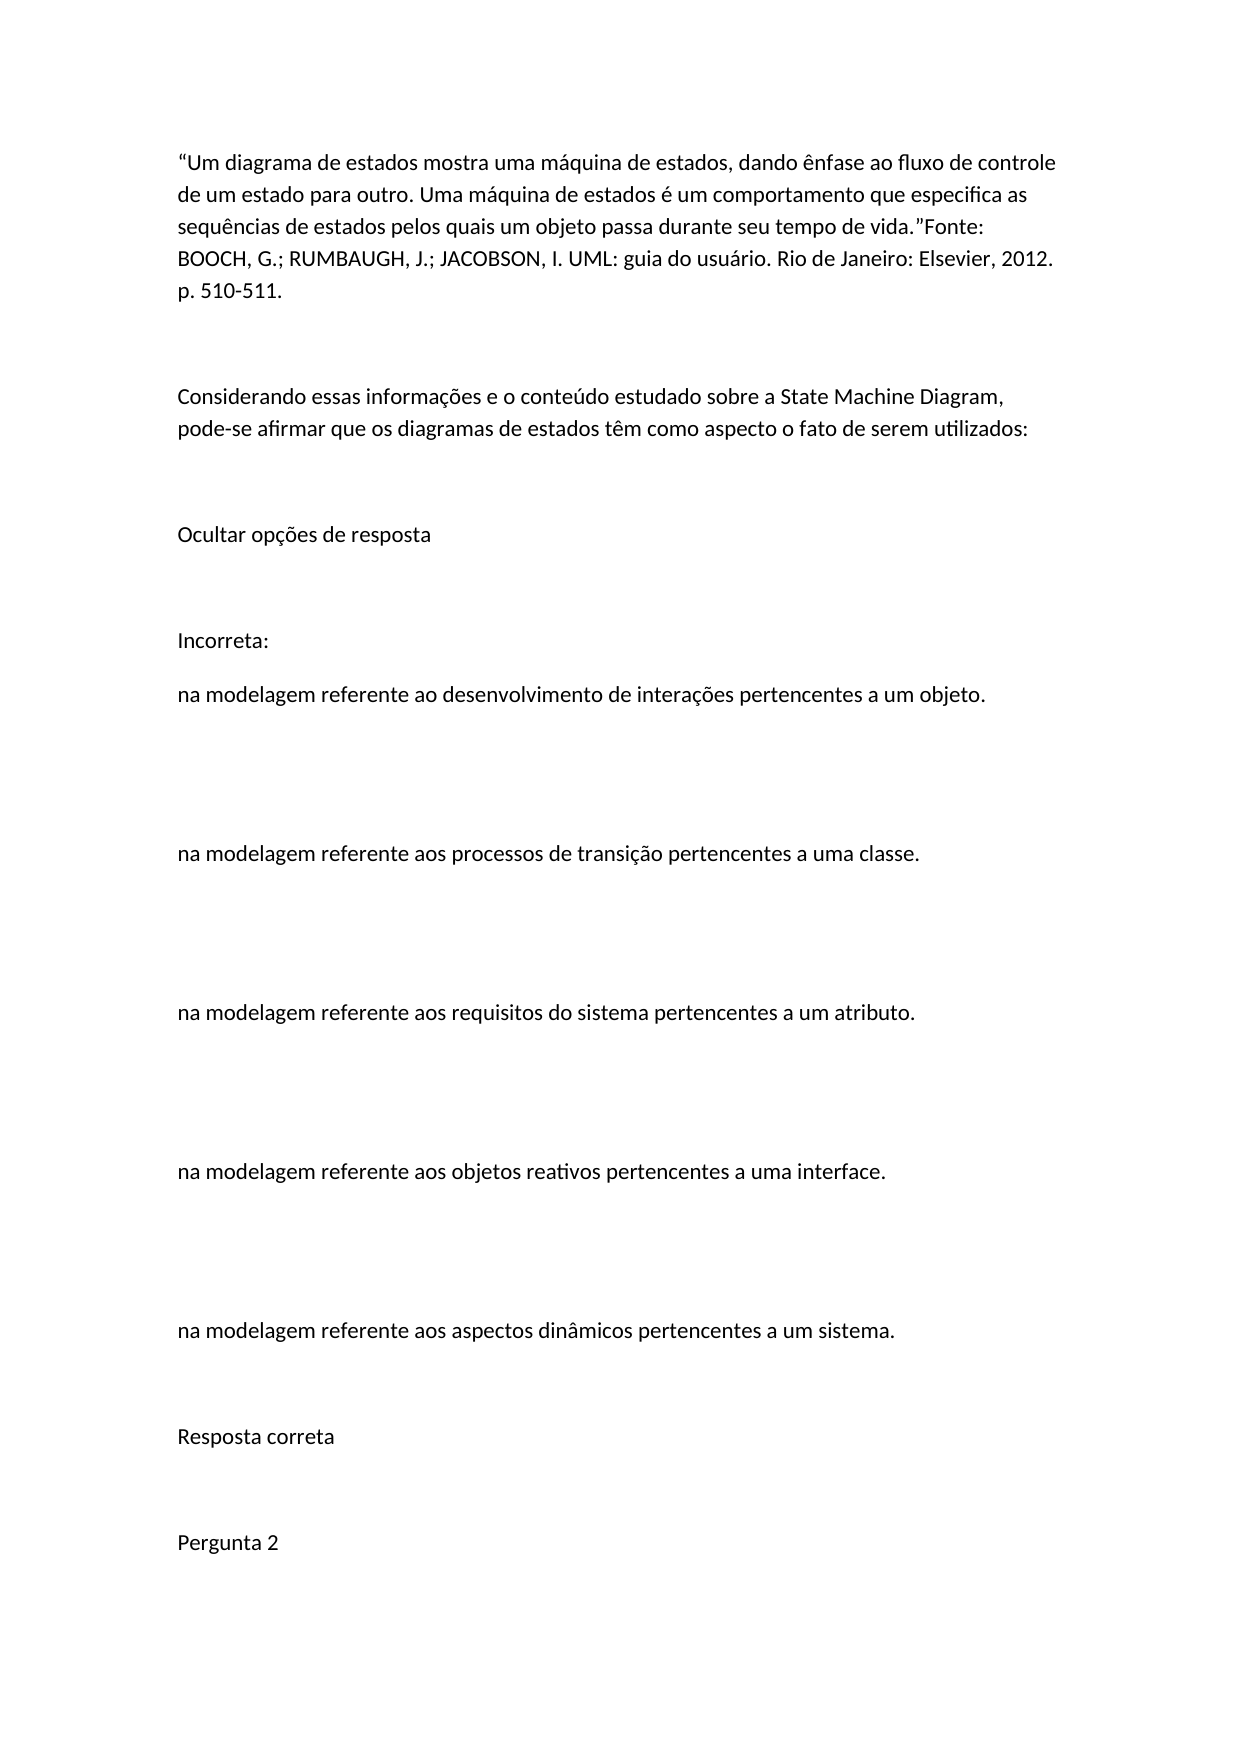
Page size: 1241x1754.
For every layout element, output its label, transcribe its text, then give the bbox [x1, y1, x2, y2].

text Pergunta 2 [177, 1528, 1063, 1556]
text Ocultar opções de resposta [177, 521, 1063, 549]
text Considerando essas informações e o conteúdo estudado sobre a State Machine Diagram, pode-se afirmar que os diagramas de estados têm como aspecto o fato de serem utilizados: [177, 382, 1063, 443]
text Resposta correta [177, 1422, 1063, 1450]
text Incorreta: [177, 627, 1063, 655]
text na modelagem referente aos aspectos dinâmicos pertencentes a um sistema. [177, 1316, 1063, 1344]
text na modelagem referente aos objetos reativos pertencentes a uma interface. [177, 1157, 1063, 1185]
text “Um diagrama de estados mostra uma máquina de estados, dando ênfase ao fluxo de controle de um estado para outro. Uma máquina de estados é um comportamento que especifica as sequências de estados pelos quais um objeto passa durante seu tempo de vida.”Fonte: BOOCH, G.; RUMBAUGH, J.; JACOBSON, I. UML: guia do usuário. Rio de Janeiro: Elsevier, 2012. p. 510-511. [177, 148, 1063, 304]
text na modelagem referente aos requisitos do sistema pertencentes a um atributo. [177, 998, 1063, 1026]
text na modelagem referente ao desenvolvimento de interações pertencentes a um objeto. [177, 680, 1063, 708]
text na modelagem referente aos processos de transição pertencentes a uma classe. [177, 839, 1063, 867]
